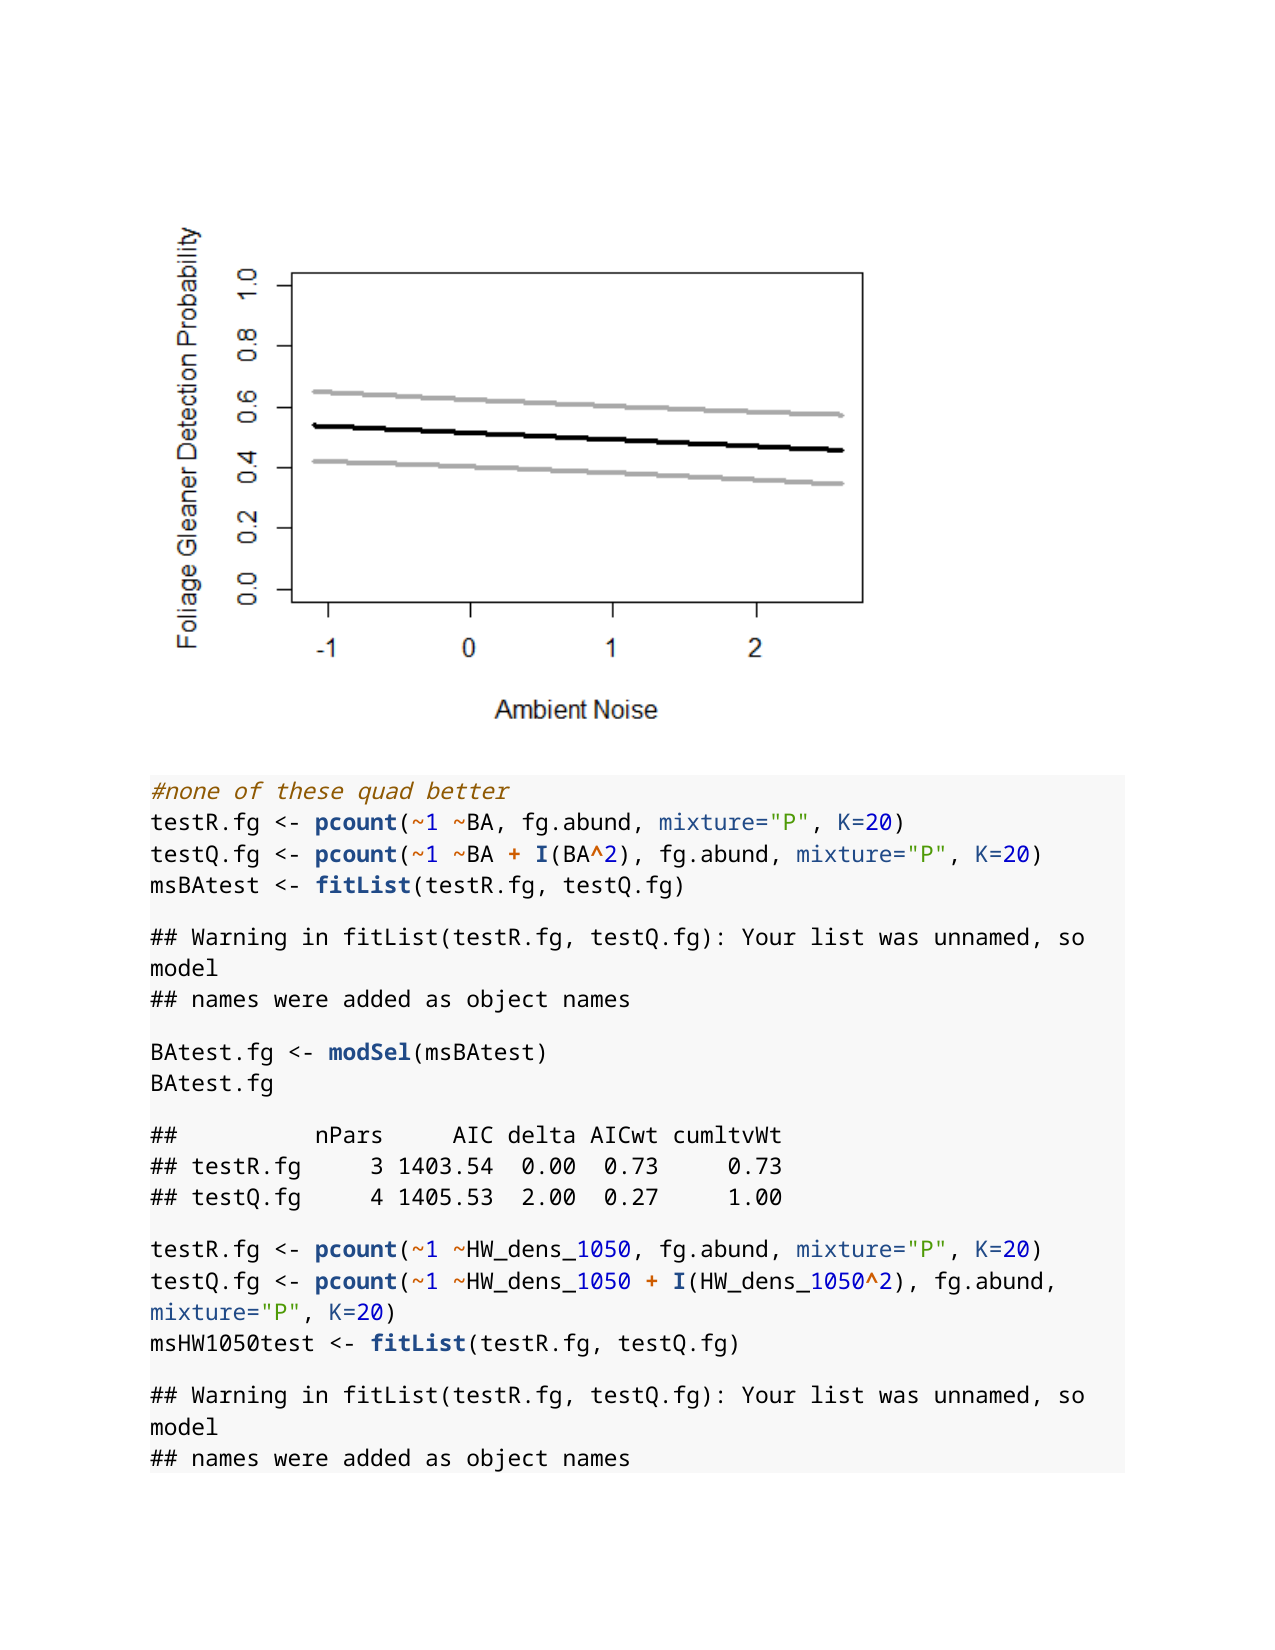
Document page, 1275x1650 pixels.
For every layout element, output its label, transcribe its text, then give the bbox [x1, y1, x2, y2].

picture [168, 150, 927, 757]
text ## Warning in fitList(testR.fg, testQ.fg): Your list was unnamed, so model ## names were added as object names [150, 1379, 1125, 1473]
text BAtest.fg <- modSel(msBAtest) BAtest.fg [274, 1036, 1125, 1098]
text testR.fg <- pcount(~1 ~HW_dens_1050, fg.abund, mixture="P", K=20) testQ.fg <- pcount(~1 ~HW_dens_1050 + I(HW_dens_1050^2), fg.abund, mixture="P", K=20) msHW1050test <- fitList(testR.fg, testQ.fg) [150, 1233, 1125, 1358]
text ## Warning in fitList(testR.fg, testQ.fg): Your list was unnamed, so model ## names were added as object names [150, 921, 1125, 1015]
text #none of these quad better testR.fg <- pcount(~1 ~BA, fg.abund, mixture="P", K=20) testQ.fg <- pcount(~1 ~BA + I(BA^2), fg.abund, mixture="P", K=20) msBAtest <- fitList(testR.fg, testQ.fg) [507, 775, 1125, 900]
text ## nPars AIC delta AICwt cumltvWt ## testR.fg 3 1403.54 0.00 0.73 0.73 ## testQ.fg 4 1405.53 2.00 0.27 1.00 [150, 1119, 1125, 1213]
